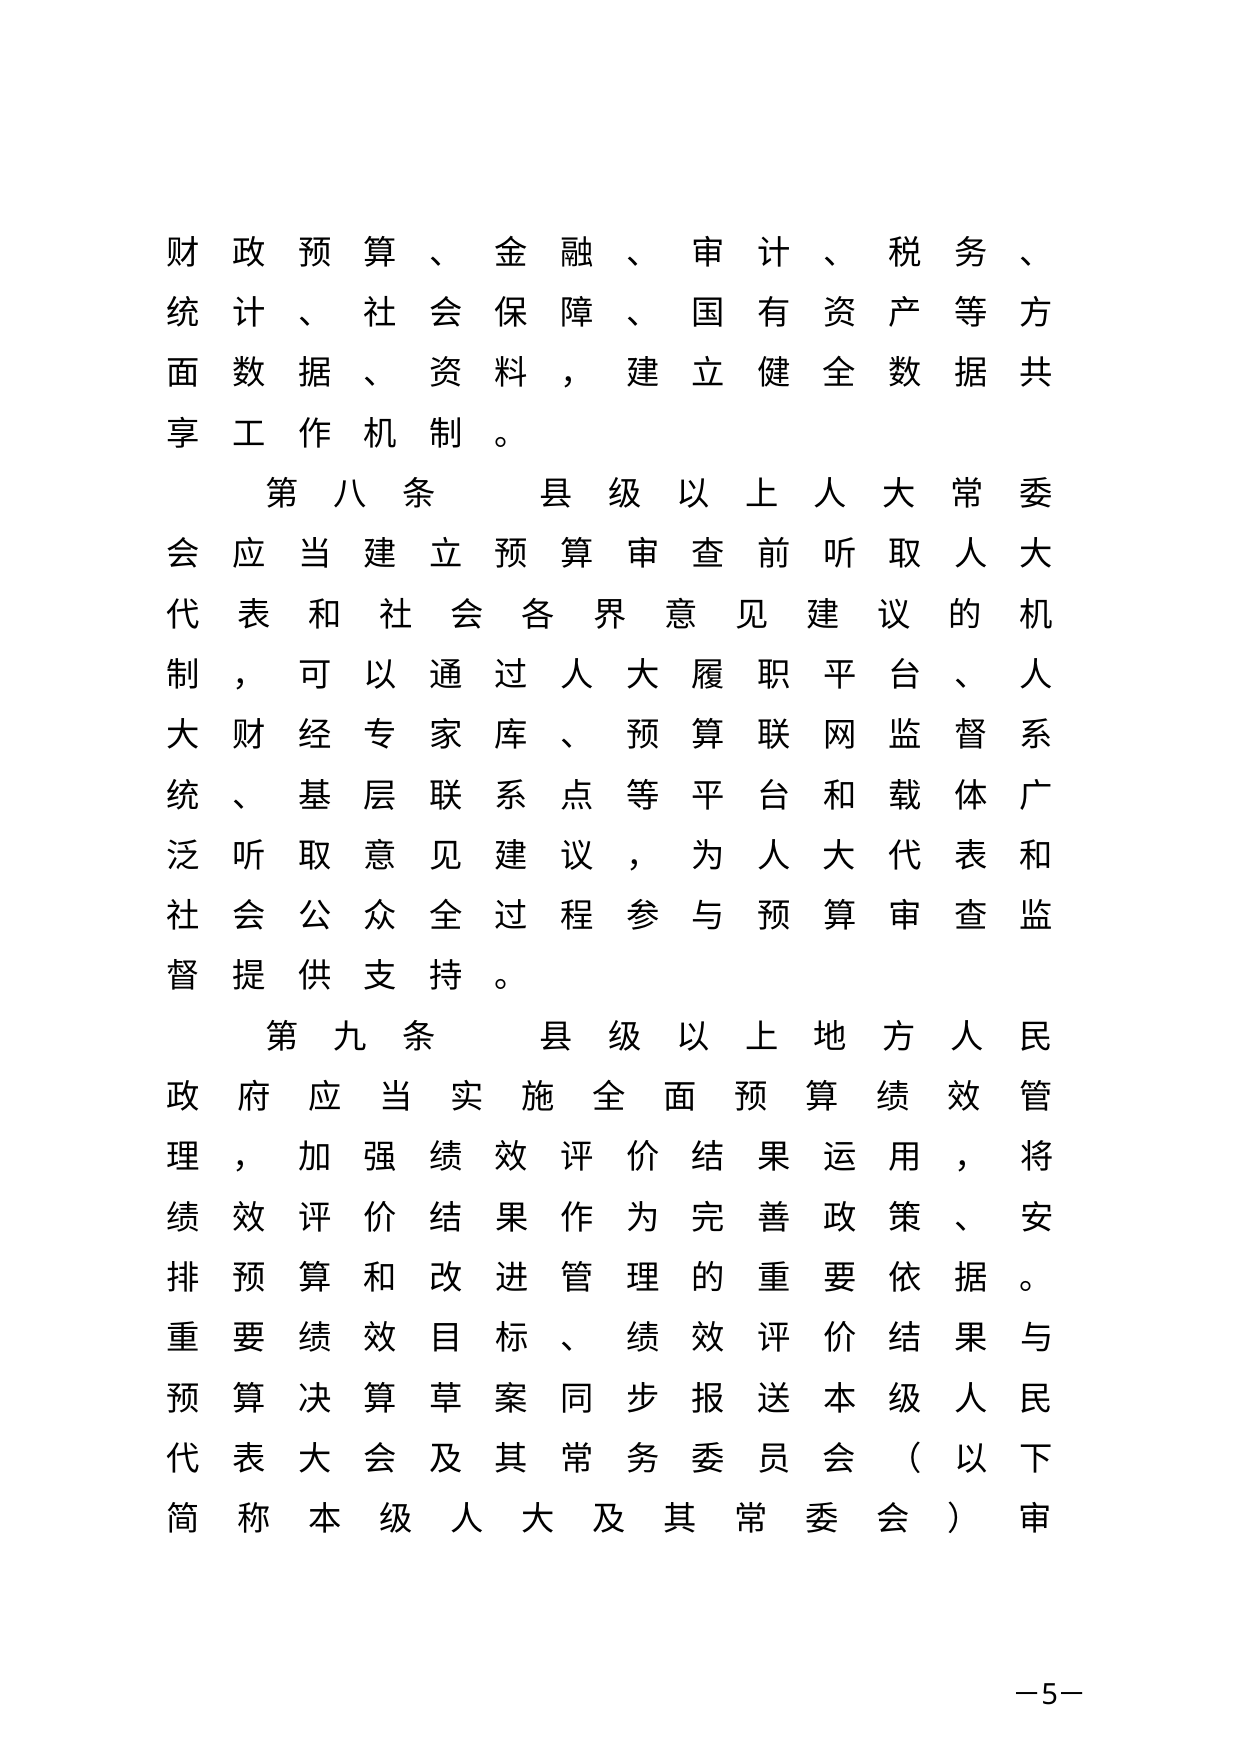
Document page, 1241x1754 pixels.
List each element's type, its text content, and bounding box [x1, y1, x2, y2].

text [167, 219, 1085, 461]
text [167, 1003, 1085, 1546]
text 第八条 县级以上人大常委会应当建立预算审查前听取人大代表和社会各界意见建议的机制，可以通过人大履职平台、人大财经专家库、预算联网监督系统、基层联系点等平台和载体广泛听取意见建议，为人大代表和社会公众全过程参与预算审查监督提供支持。 [167, 461, 1085, 1003]
